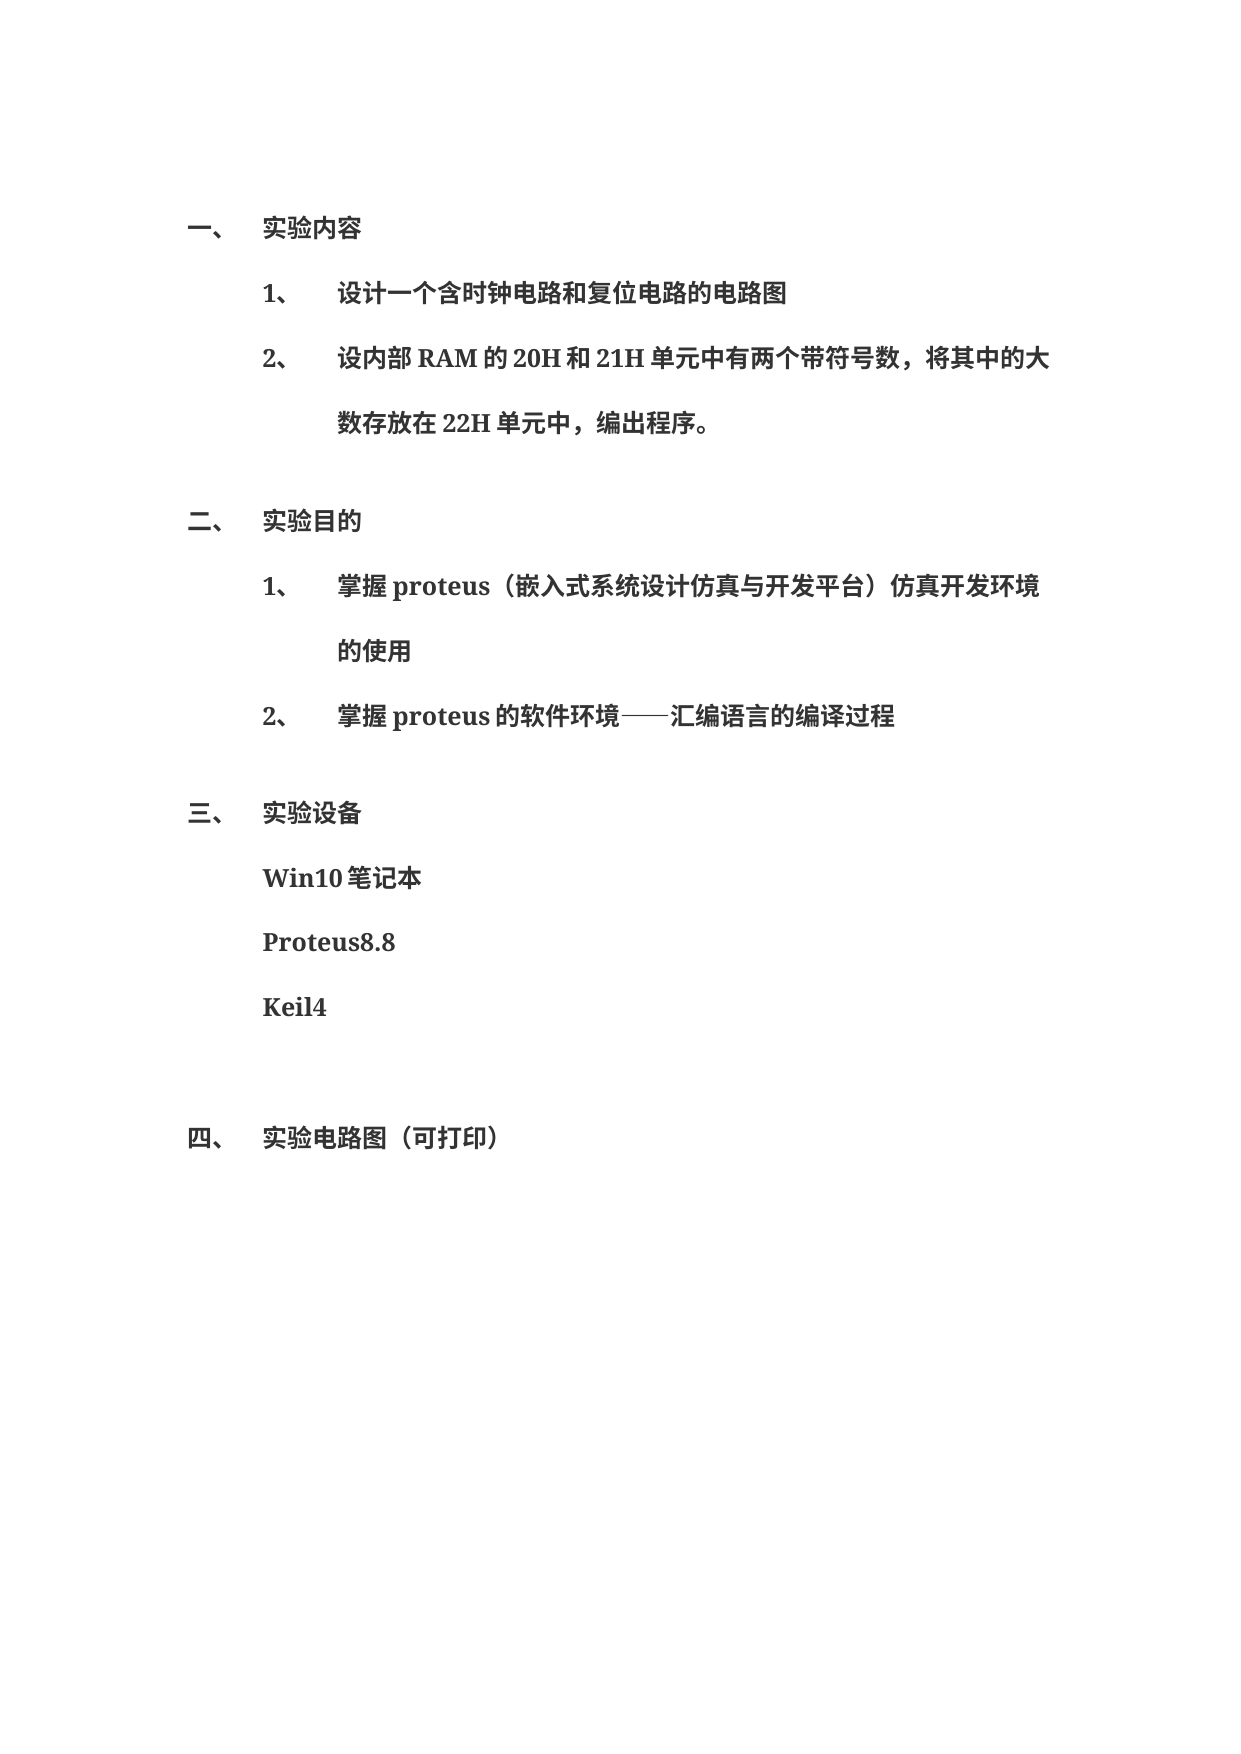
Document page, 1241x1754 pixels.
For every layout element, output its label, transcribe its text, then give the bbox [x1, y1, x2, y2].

list 实验电路图（可打印） [187, 1104, 1053, 1169]
text Win10笔记本 [262, 844, 1053, 909]
list 实验设备 [187, 779, 1053, 844]
text Proteus8.8 [262, 909, 1053, 974]
list 掌握proteus的软件环境——汇编语言的编译过程 [262, 682, 1053, 747]
list 设内部RAM的20H和21H单元中有两个带符号数，将其中的大数存放在22H单元中，编出程序。 [262, 324, 1053, 454]
text Keil4 [262, 974, 1053, 1039]
list 设计一个含时钟电路和复位电路的电路图 [262, 259, 1053, 324]
list 掌握proteus（嵌入式系统设计仿真与开发平台）仿真开发环境的使用 [262, 552, 1053, 682]
list 实验目的 [187, 487, 1053, 552]
list 实验内容 [187, 194, 1053, 259]
